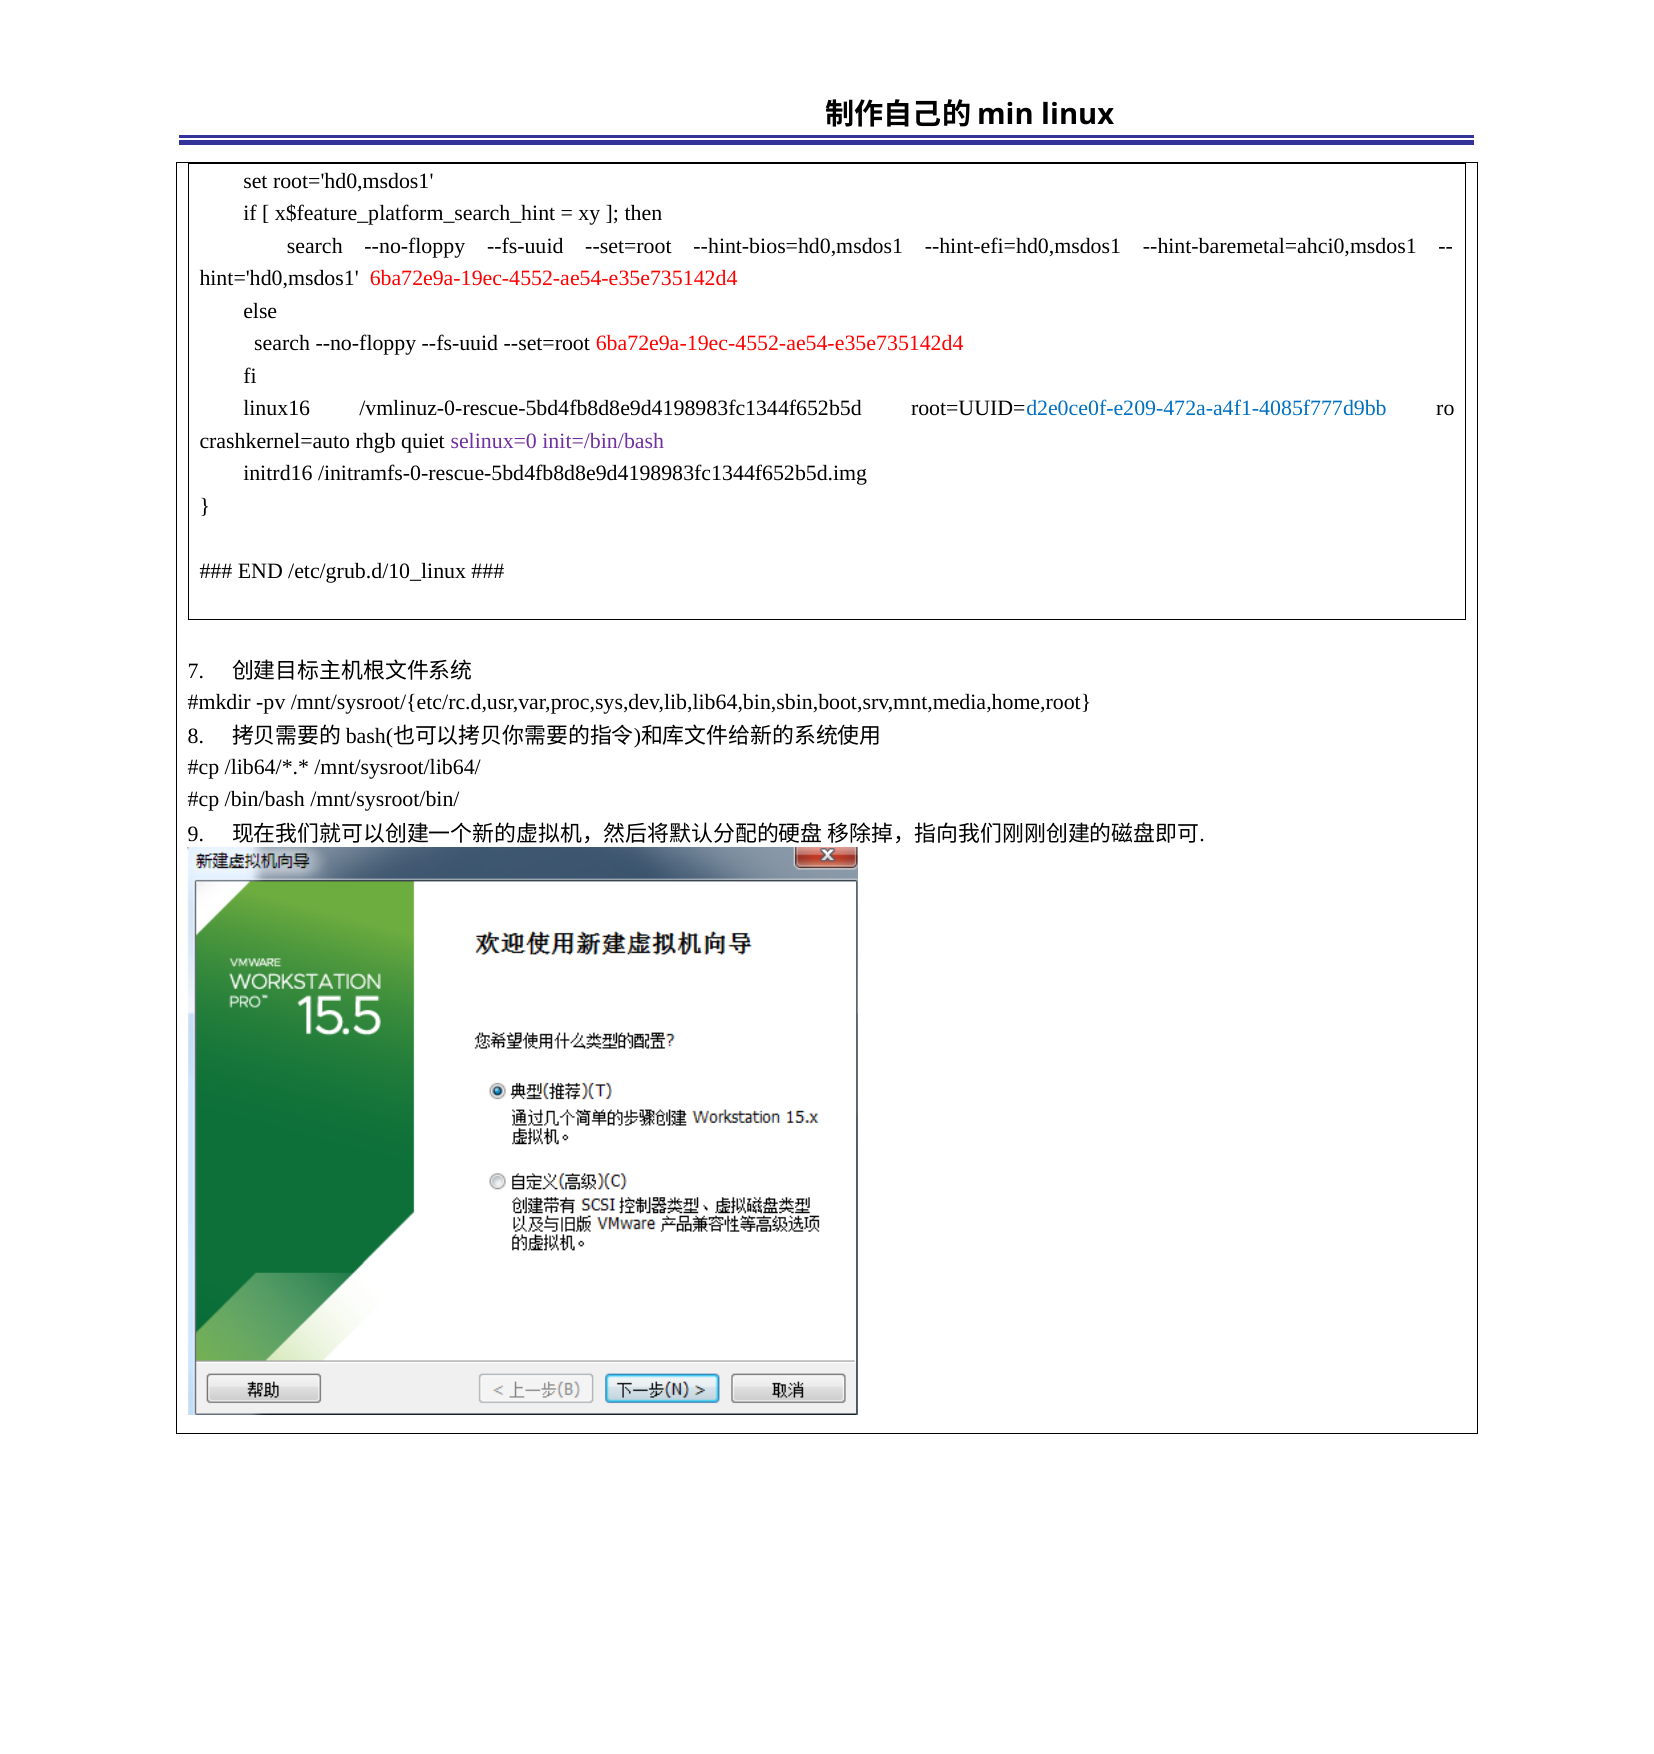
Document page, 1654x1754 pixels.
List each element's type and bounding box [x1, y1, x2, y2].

table_header [177, 163, 1477, 1433]
picture [187, 847, 858, 1415]
